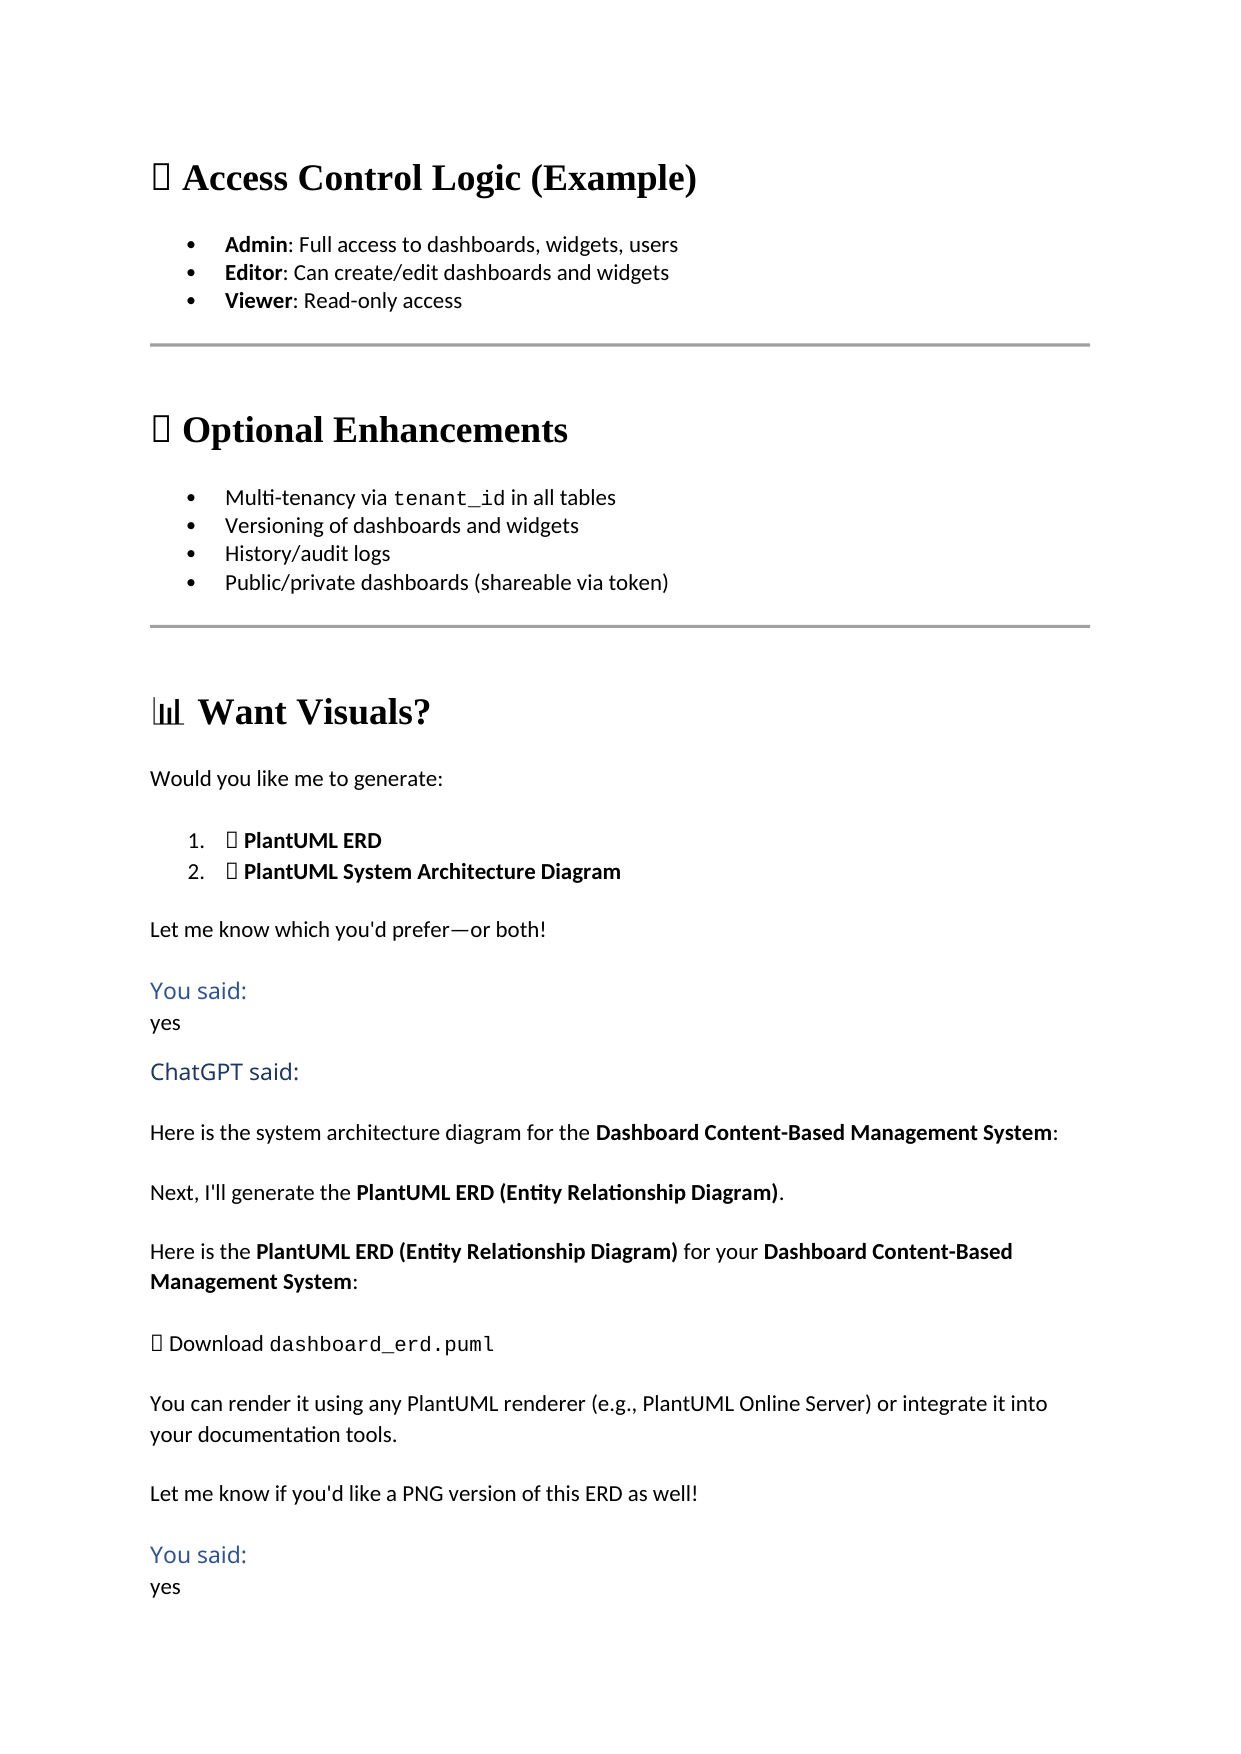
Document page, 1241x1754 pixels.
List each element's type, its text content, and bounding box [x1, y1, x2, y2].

text Here is the system architecture diagram for the Dashboard Content-Based Management System: [150, 1118, 1090, 1146]
text yes [150, 1008, 1090, 1037]
list Admin: Full access to dashboards, widgets, users [187, 230, 1090, 258]
list ✅ PlantUML System Architecture Diagram [187, 855, 1090, 886]
subtitle 📊 Want Visuals? [150, 684, 1090, 735]
list History/audit logs [187, 539, 1090, 568]
subtitle You said: [150, 975, 1090, 1006]
text Let me know which you'd prefer—or both! [150, 915, 1090, 943]
text Next, I'll generate the PlantUML ERD (Entity Relationship Diagram). ​​ [150, 1178, 1090, 1206]
subtitle 📌 Optional Enhancements [150, 403, 1090, 454]
list Public/private dashboards (shareable via token) [187, 568, 1090, 596]
subtitle ChatGPT said: [150, 1055, 1090, 1087]
text 📄 Download dashboard_erd.puml [150, 1327, 1090, 1358]
list ✅ PlantUML ERD [187, 824, 1090, 855]
text Would you like me to generate: [150, 764, 1090, 792]
text Let me know if you'd like a PNG version of this ERD as well! ​​ [150, 1479, 1090, 1507]
list Multi-tenancy via tenant_id in all tables [187, 483, 1090, 512]
list Viewer: Read-only access [187, 286, 1090, 314]
subtitle 🔐 Access Control Logic (Example) [150, 150, 1090, 201]
list Editor: Can create/edit dashboards and widgets [187, 258, 1090, 286]
text yes [150, 1572, 1090, 1600]
text You can render it using any PlantUML renderer (e.g., PlantUML Online Server) or integrate it into your documentation tools. [150, 1389, 1090, 1448]
subtitle You said: [150, 1538, 1090, 1570]
list Versioning of dashboards and widgets [187, 512, 1090, 539]
text Here is the PlantUML ERD (Entity Relationship Diagram) for your Dashboard Content-Based Management System: [150, 1237, 1090, 1295]
